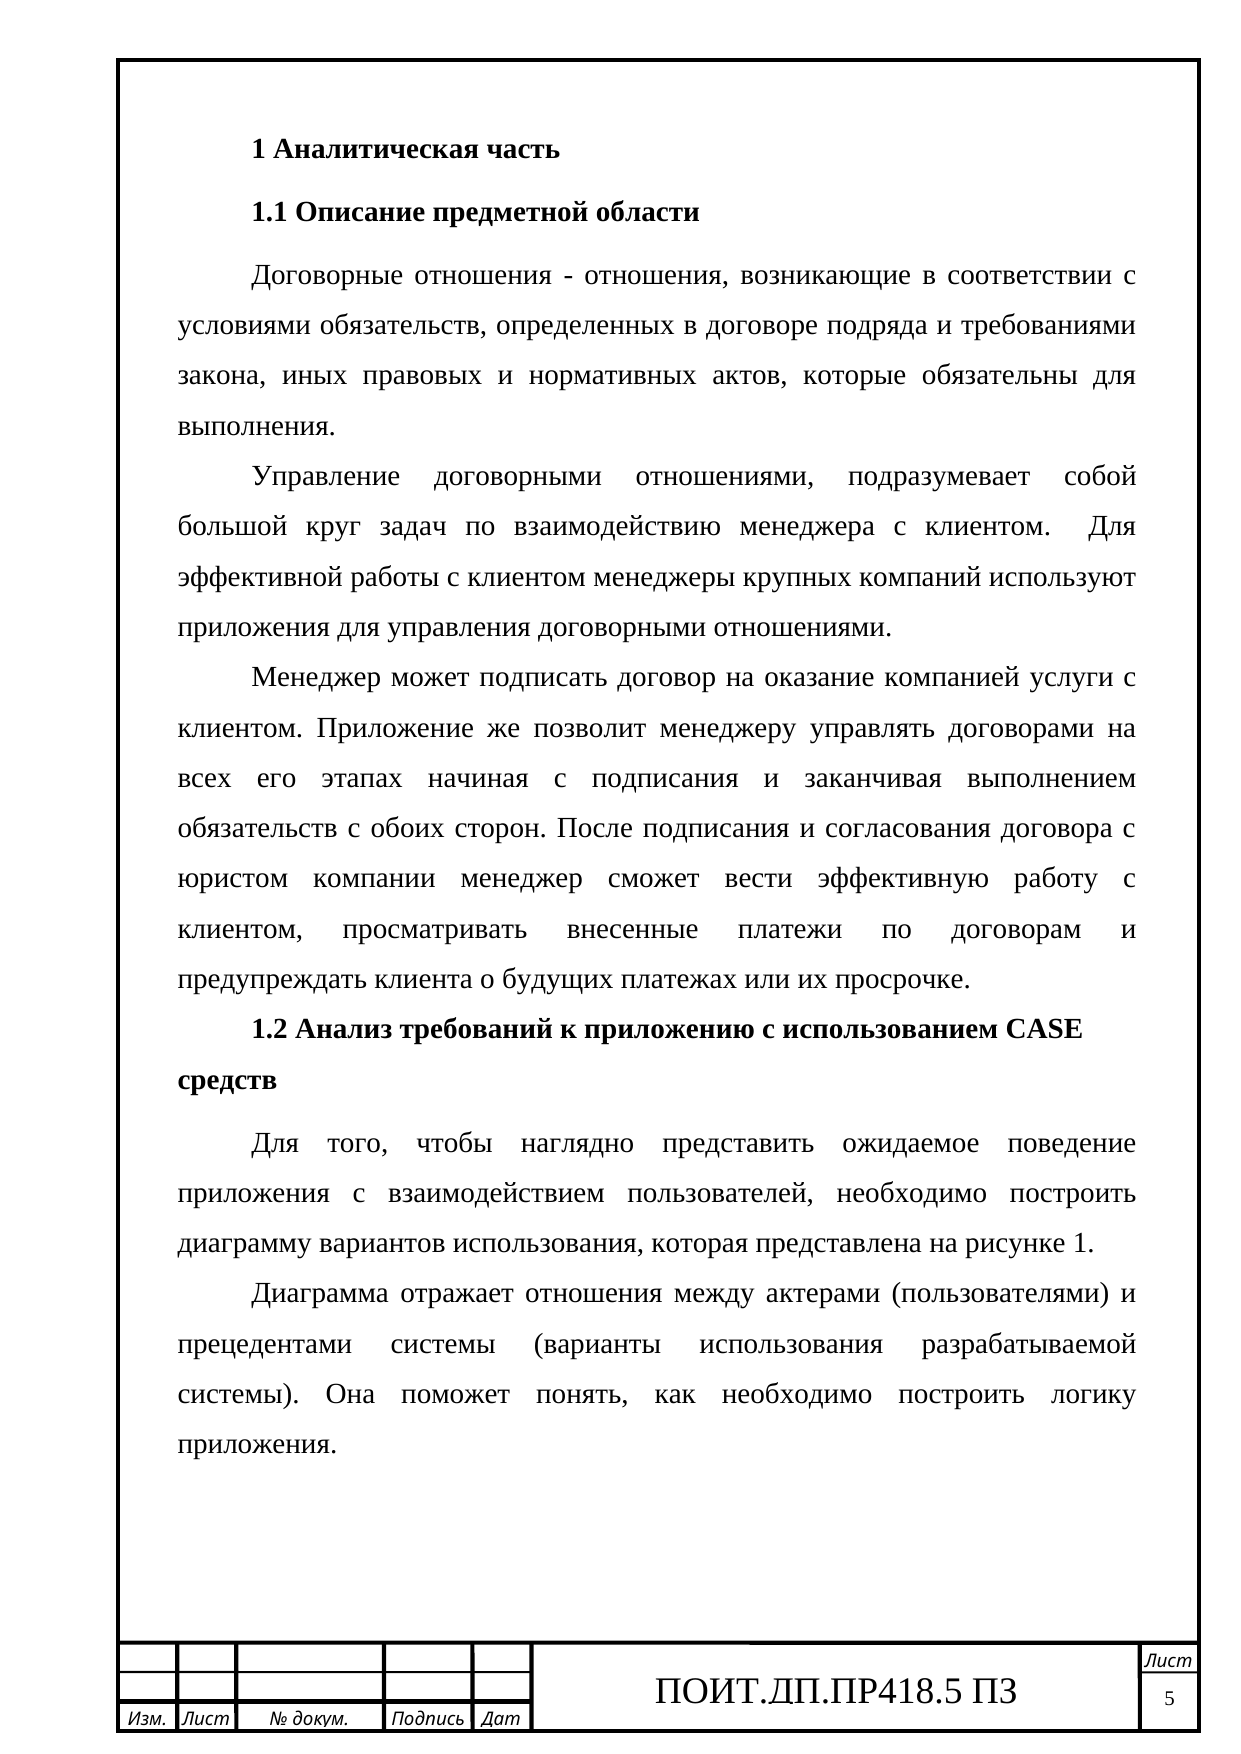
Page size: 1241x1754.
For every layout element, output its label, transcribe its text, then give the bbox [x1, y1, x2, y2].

text Управление договорными отношениями, подразумевает собой большой круг задач по взаимодействию менеджера с клиентом. Для эффективной работы с клиентом менеджеры крупных компаний используют приложения для управления договорными отношениями. [177, 458, 1137, 643]
text Договорные отношения - отношения, возникающие в соответствии с условиями обязательств, определенных в договоре подряда и требованиями закона, иных правовых и нормативных актов, которые обязательны для выполнения. [177, 257, 1137, 441]
subtitle 1 Аналитическая часть [177, 131, 1137, 165]
subtitle 1.1 Описание предметной области [177, 194, 1137, 228]
text Диаграмма отражает отношения между актерами (пользователями) и прецедентами системы (варианты использования разрабатываемой системы). Она поможет понять, как необходимо построить логику приложения. [177, 1276, 1137, 1460]
text Для того, чтобы наглядно представить ожидаемое поведение приложения с взаимодействием пользователей, необходимо построить диаграмму вариантов использования, которая представлена на рисунке 1. [177, 1125, 1137, 1259]
text Менеджер может подписать договор на оказание компанией услуги с клиентом. Приложение же позволит менеджеру управлять договорами на всех его этапах начиная с подписания и заканчивая выполнением обязательств с обоих сторон. После подписания и согласования договора с юристом компании менеджер сможет вести эффективную работу с клиентом, просматривать внесенные платежи по договорам и предупреждать клиента о будущих платежах или их просрочке. [177, 659, 1137, 995]
subtitle 1.2 Анализ требований к приложению с использованием CASE средств [177, 1012, 1137, 1095]
